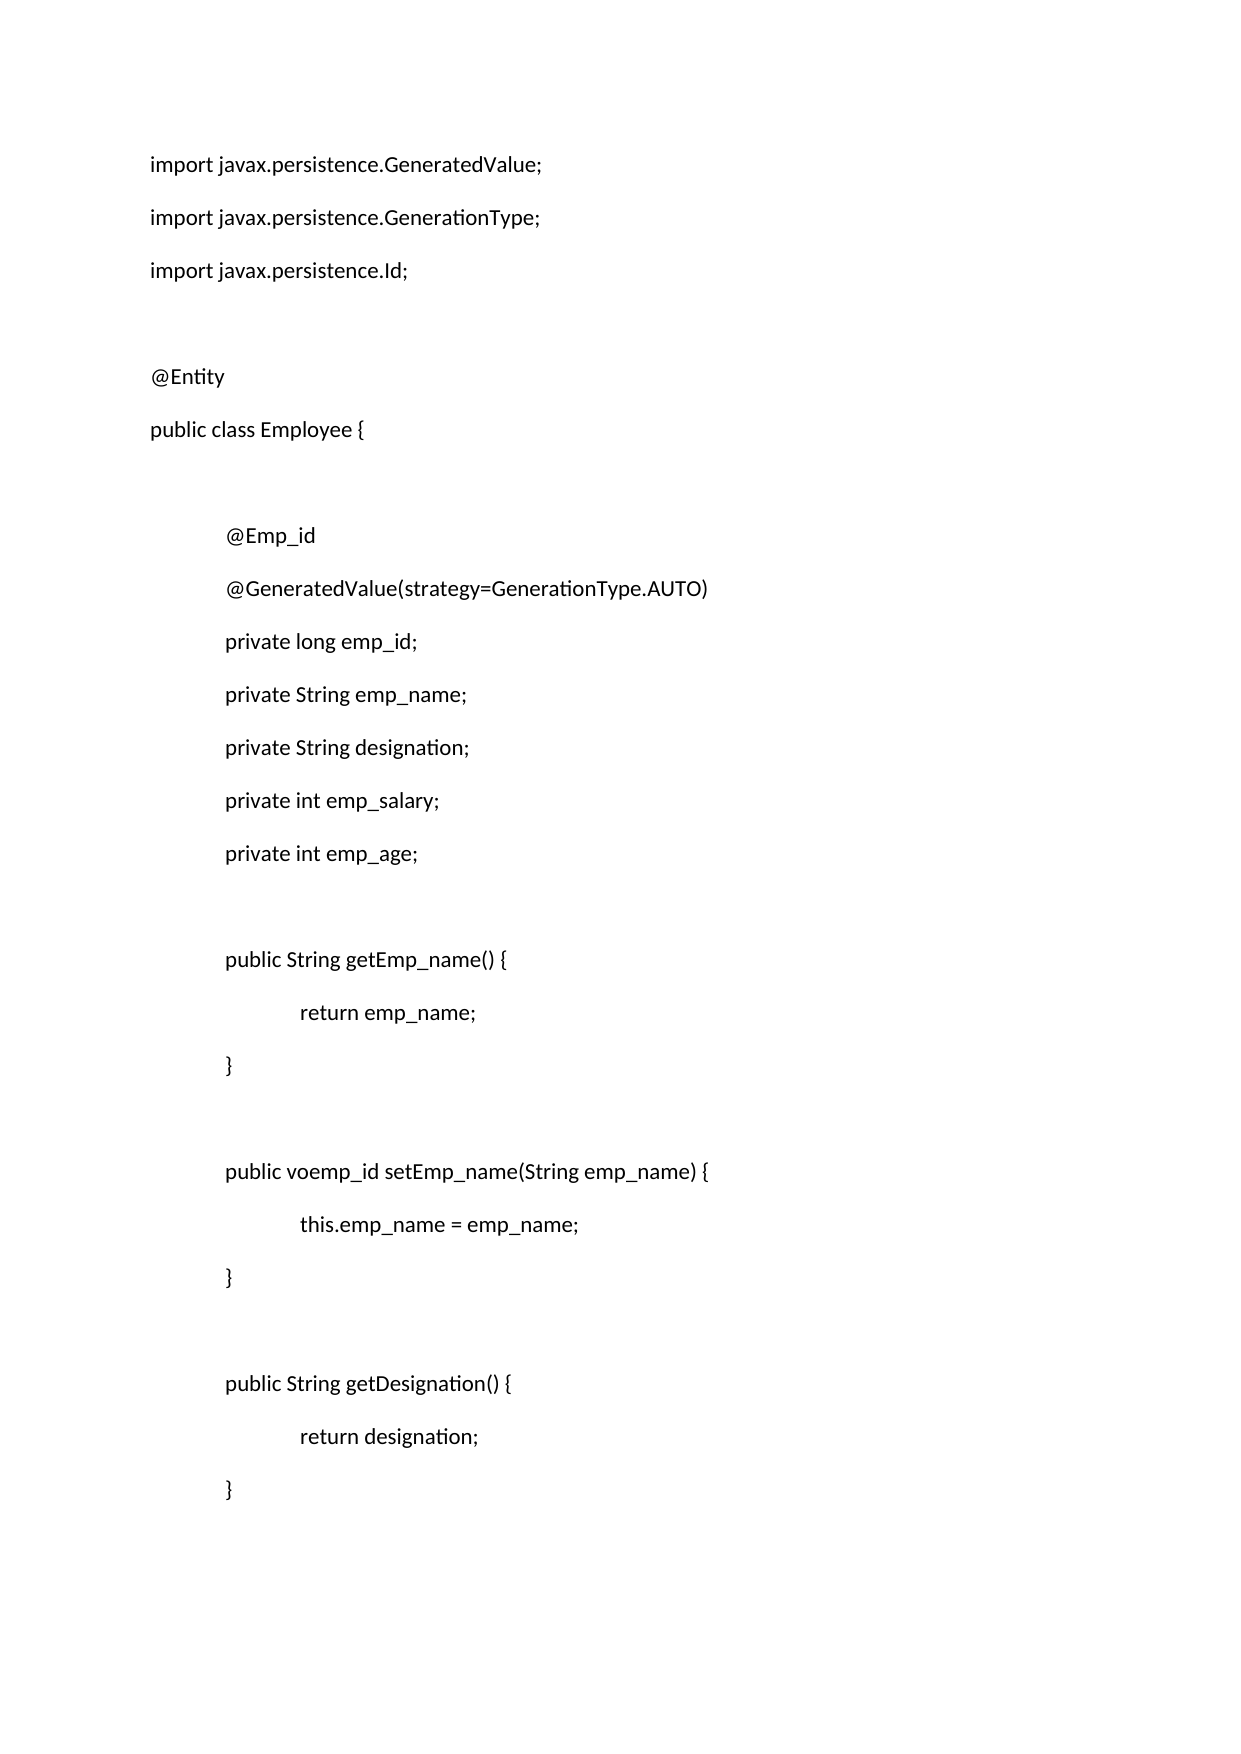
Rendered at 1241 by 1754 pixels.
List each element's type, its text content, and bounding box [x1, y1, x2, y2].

text @Entity [150, 362, 1090, 390]
text import javax.persistence.GenerationType; [150, 203, 1090, 231]
text private int emp_age; [150, 839, 1090, 867]
text public class Employee { [150, 415, 1090, 443]
text private long emp_id; [150, 627, 1090, 655]
text private String emp_name; [150, 680, 1090, 708]
text import javax.persistence.GeneratedValue; [150, 150, 1090, 178]
text } [150, 1476, 1090, 1503]
text return designation; [150, 1422, 1090, 1451]
text @Emp_id [150, 521, 1090, 549]
text return emp_name; [150, 998, 1090, 1026]
text import javax.persistence.Id; [150, 256, 1090, 284]
text private String designation; [150, 733, 1090, 761]
text public voemp_id setEmp_name(String emp_name) { [150, 1157, 1090, 1185]
text public String getEmp_name() { [150, 945, 1090, 973]
text public String getDesignation() { [150, 1369, 1090, 1397]
text } [150, 1263, 1090, 1291]
text this.emp_name = emp_name; [150, 1210, 1090, 1238]
text @GeneratedValue(strategy=GenerationType.AUTO) [150, 574, 1090, 602]
text } [150, 1051, 1090, 1079]
text private int emp_salary; [150, 786, 1090, 814]
